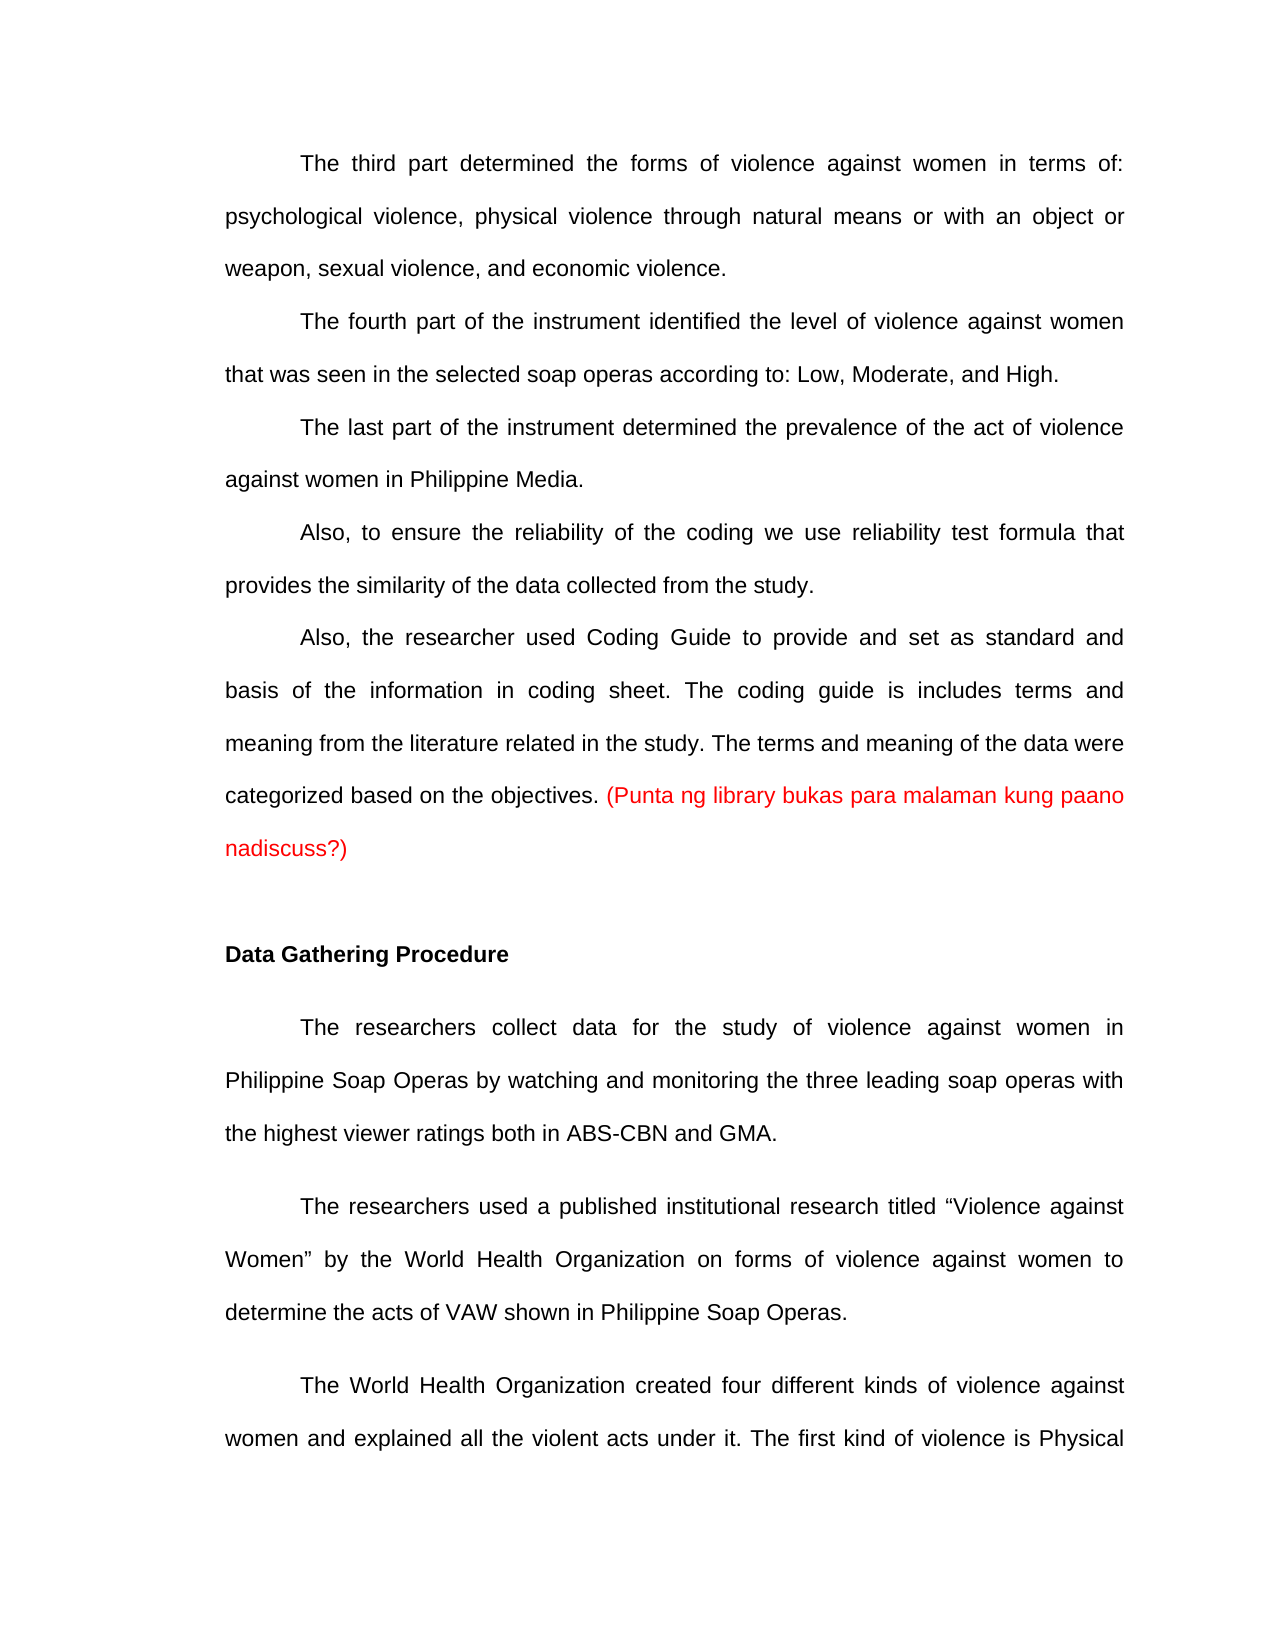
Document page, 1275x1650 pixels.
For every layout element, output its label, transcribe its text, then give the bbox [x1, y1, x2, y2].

text The third part determined the forms of violence against women in terms of: psychological violence, physical violence through natural means or with an object or weapon, sexual violence, and economic violence. [225, 150, 1125, 282]
text The researchers used a published institutional research titled “Violence against Women” by the World Health Organization on forms of violence against women to determine the acts of VAW shown in Philippine Soap Operas. [225, 1193, 1125, 1325]
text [225, 1372, 1125, 1451]
text The last part of the instrument determined the prevalence of the act of violence against women in Philippine Media. [225, 413, 1125, 493]
text The researchers collect data for the study of violence against women in Philippine Soap Operas by watching and monitoring the three leading soap operas with the highest viewer ratings both in ABS-CBN and GMA. [225, 1014, 1125, 1146]
text Data Gathering Procedure [225, 941, 1125, 967]
text Also, the researcher used Coding Guide to provide and set as standard and basis of the information in coding sheet. The coding guide is includes terms and meaning from the literature related in the study. The terms and meaning of the data were categorized based on the objectives. (Punta ng library bukas para malaman kung paano nadiscuss?) [225, 624, 1125, 862]
text The fourth part of the instrument identified the level of violence against women that was seen in the selected soap operas according to: Low, Moderate, and High. [225, 308, 1125, 387]
text Also, to ensure the reliability of the coding we use reliability test formula that provides the similarity of the data collected from the study. [225, 519, 1125, 598]
